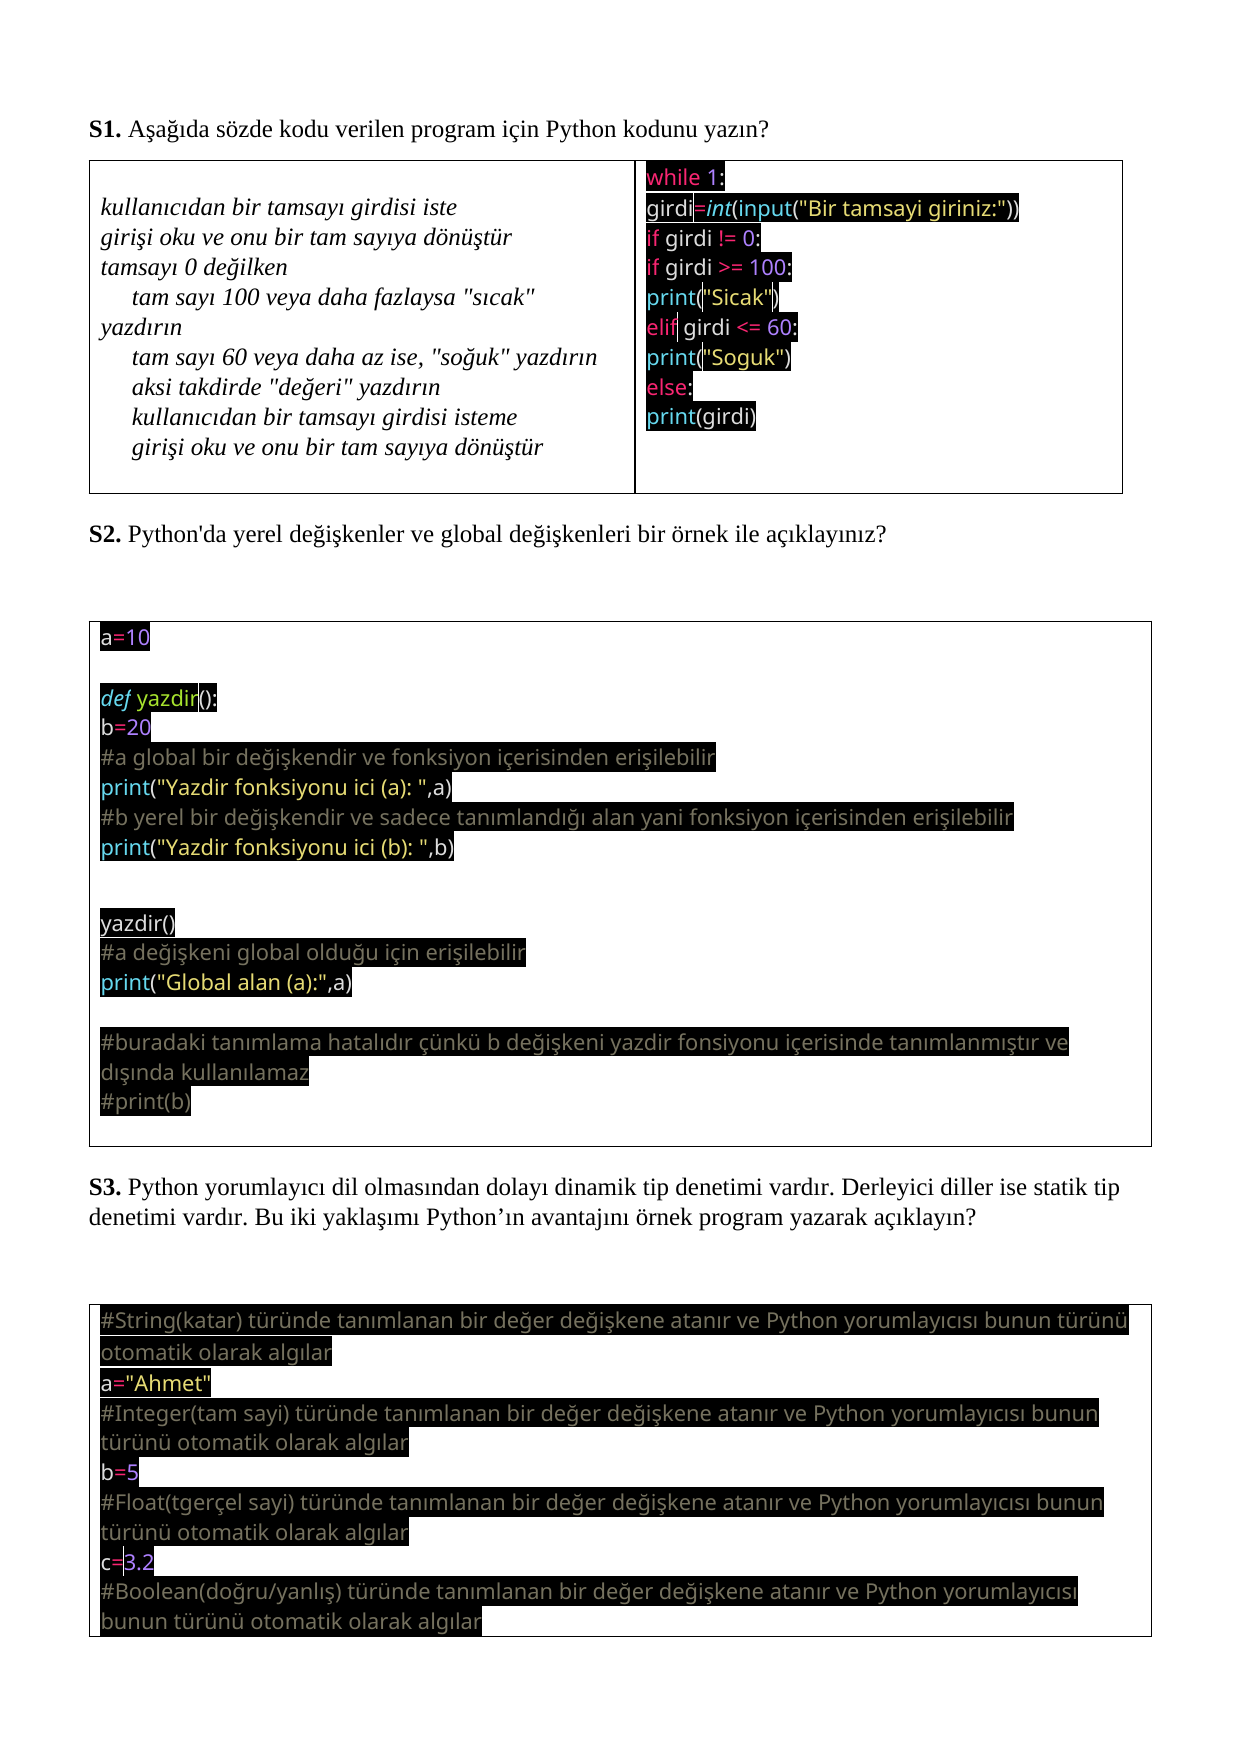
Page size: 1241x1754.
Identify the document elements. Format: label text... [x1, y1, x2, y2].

text S3. Python yorumlayıcı dil olmasından dolayı dinamik tip denetimi vardır. Derleyici diller ise statik tip denetimi vardır. Bu iki yaklaşımı Python’ın avantajını örnek program yazarak açıklayın? [89, 1172, 1152, 1231]
table_header a=10 def yazdir(): b=20 #a global bir değişkendir ve fonksiyon içerisinden erişilebilir print("Yazdir fonksiyonu ici (a): ",a) #b yerel bir değişkendir ve sadece tanımlandığı alan yani fonksiyon içerisinden erişilebilir print("Yazdir fonksiyonu ici (b): ",b) yazdir() #a değişkeni global olduğu için erişilebilir print("Global alan (a):",a) #buradaki tanımlama hatalıdır çünkü b değişkeni yazdir fonsiyonu içerisinde tanımlanmıştır ve dışında kullanılamaz #print(b) [90, 622, 1151, 1146]
text S1. Aşağıda sözde kodu verilen program için Python kodunu yazın? [89, 114, 1152, 142]
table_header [90, 1305, 1151, 1636]
table_header kullanıcıdan bir tamsayı girdisi iste girişi oku ve onu bir tam sayıya dönüştür tamsayı 0 değilken tam sayı 100 veya daha fazlaysa "sıcak" yazdırın tam sayı 60 veya daha az ise, "soğuk" yazdırın aksi takdirde "değeri" yazdırın kullanıcıdan bir tamsayı girdisi isteme girişi oku ve onu bir tam sayıya dönüştür [90, 161, 634, 493]
table_header while 1: girdi=int(input("Bir tamsayi giriniz:")) if girdi != 0: if girdi >= 100: print("Sicak") elif girdi <= 60: print("Soguk") else: print(girdi) [636, 161, 1122, 493]
text S2. Python'da yerel değişkenler ve global değişkenleri bir örnek ile açıklayınız? [89, 519, 1152, 547]
